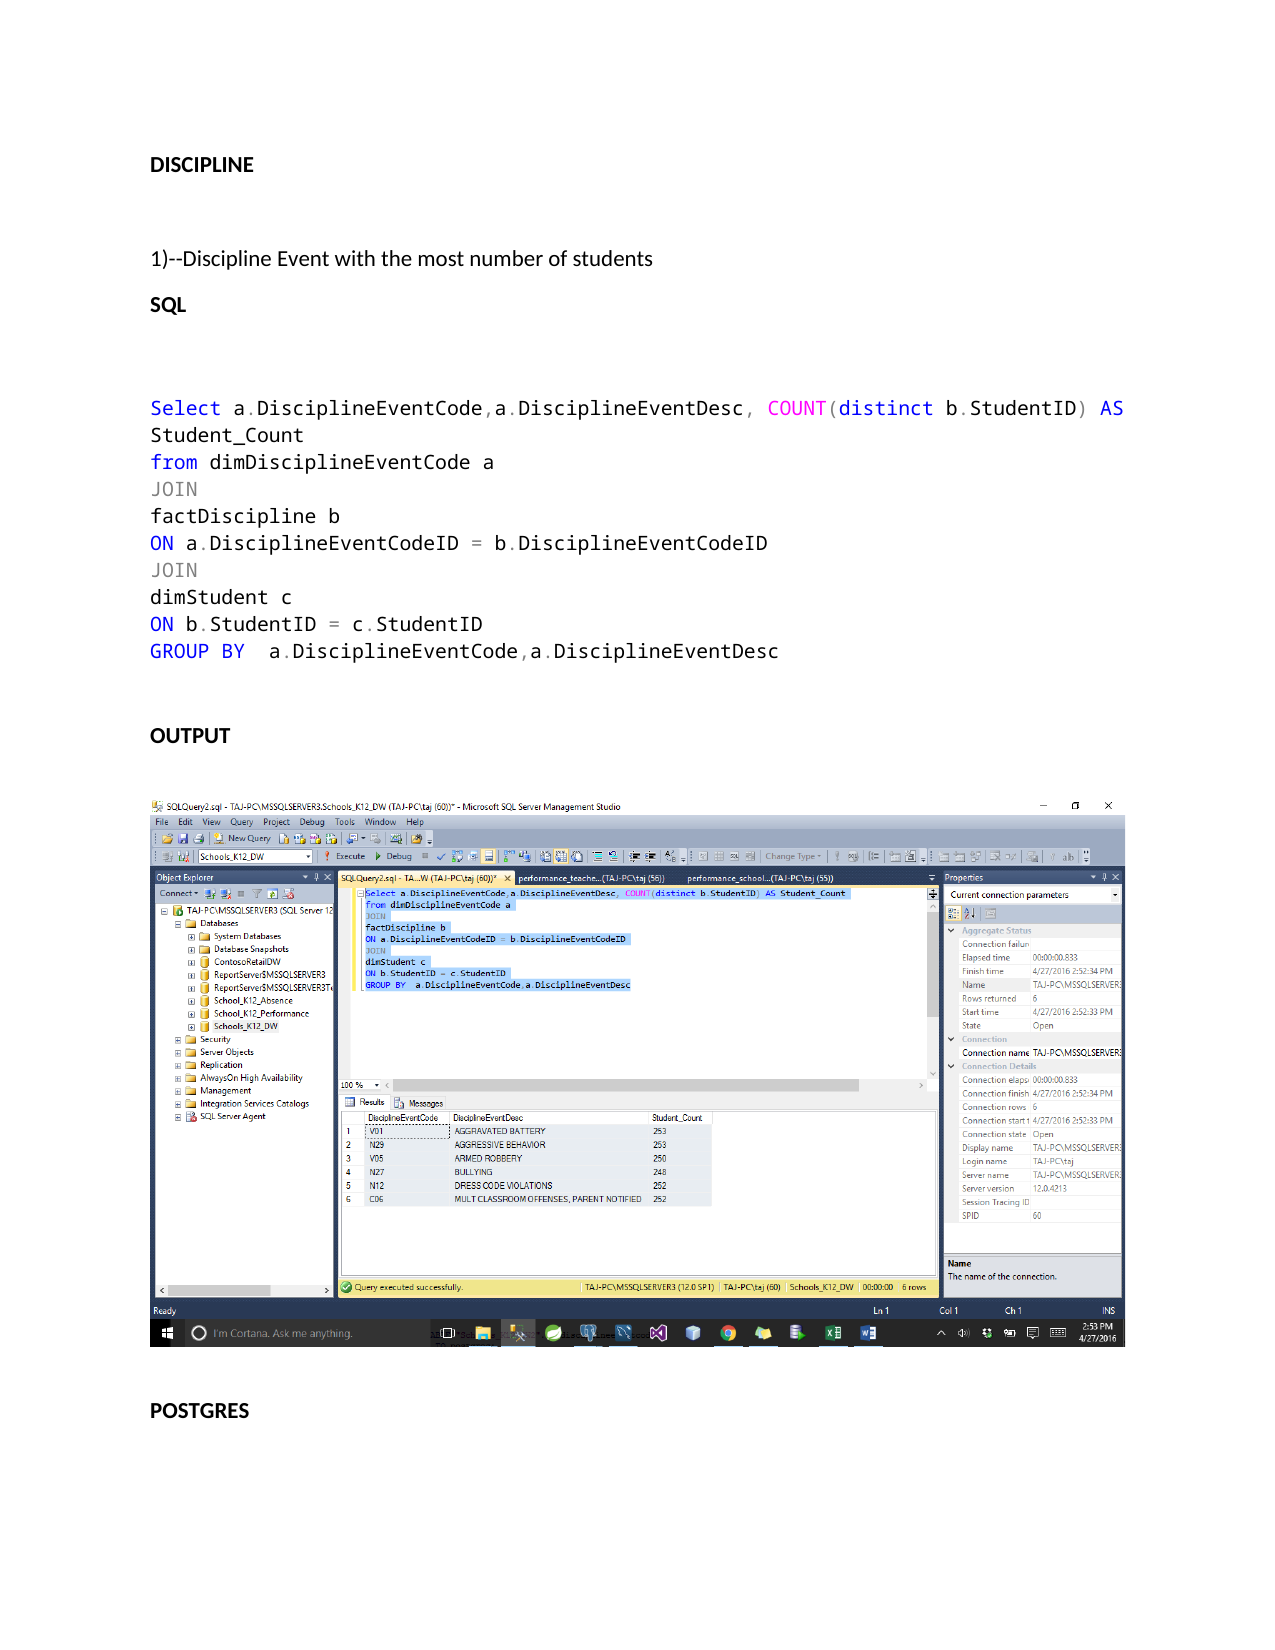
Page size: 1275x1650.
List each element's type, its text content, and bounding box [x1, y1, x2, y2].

text dimStudent c [150, 583, 1125, 611]
text POSTGRES [150, 1396, 1125, 1424]
text JOIN [150, 476, 1125, 503]
text SQL [150, 291, 1125, 319]
text ON b.StudentID = c.StudentID [150, 611, 1125, 637]
text ON a.DisciplineEventCodeID = b.DisciplineEventCodeID [150, 529, 1125, 557]
text factDiscipline b [150, 503, 1125, 529]
text from dimDisciplineEventCode a [150, 449, 1125, 476]
text JOIN [150, 557, 1125, 583]
picture [150, 798, 1125, 1347]
text GROUP BY a.DisciplineEventCode,a.DisciplineEventDesc [150, 637, 1125, 664]
text Select a.DisciplineEventCode,a.DisciplineEventDesc, COUNT(distinct b.StudentID) AS Student_Count [150, 395, 1125, 449]
text 1)--Discipline Event with the most number of students [150, 244, 1125, 272]
text OUTPUT [150, 722, 1125, 750]
text DISCIPLINE [150, 150, 1125, 178]
